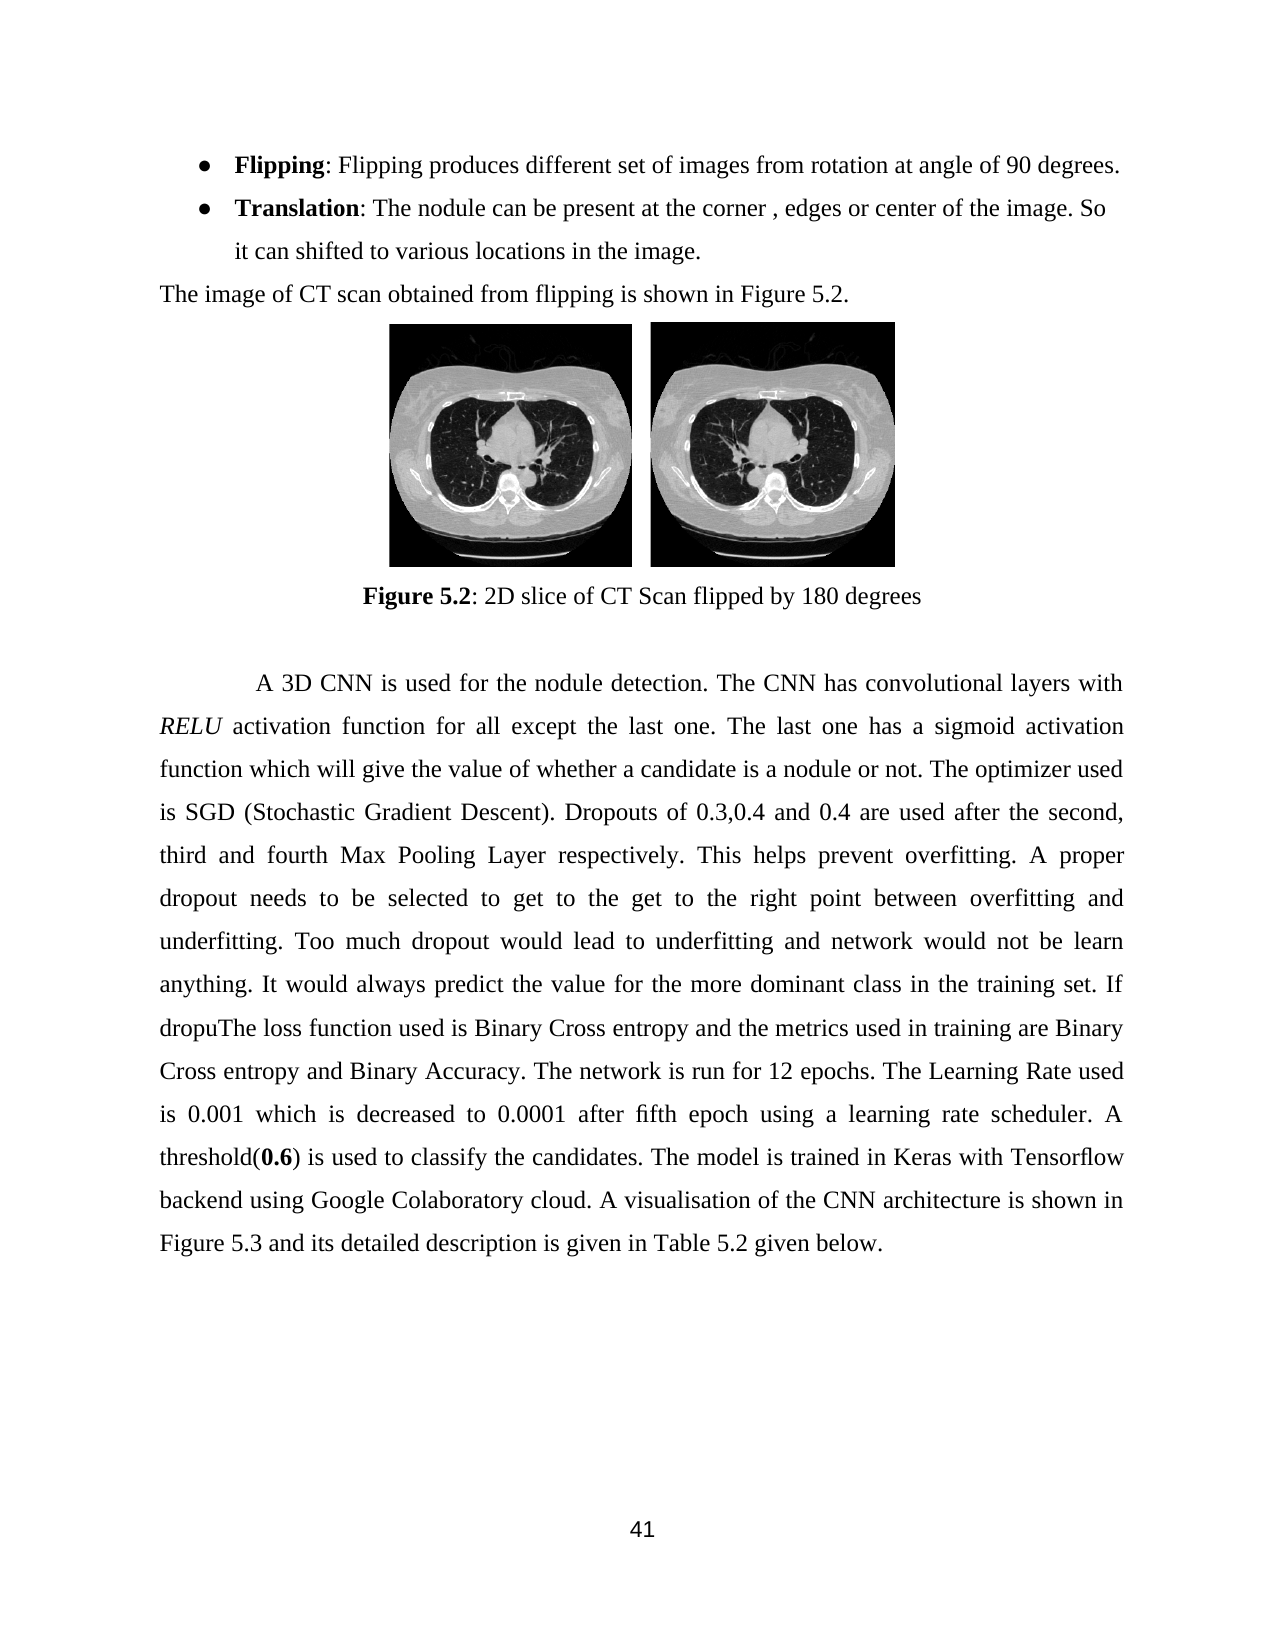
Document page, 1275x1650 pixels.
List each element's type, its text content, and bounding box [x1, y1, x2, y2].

picture [650, 322, 895, 567]
picture [389, 324, 632, 567]
text The image of CT scan obtained from flipping is shown in Figure 5.2. [159, 279, 1125, 308]
text A 3D CNN is used for the nodule detection. The CNN has convolutional layers with RELU activation function for all except the last one. The last one has a sigmoid activation function which will give the value of whether a candidate is a nodule or not. The optimizer used is SGD (Stochastic Gradient Descent). Dropouts of 0.3,0.4 and 0.4 are used after the second, third and fourth Max Pooling Layer respectively. This helps prevent overfitting. A proper dropout needs to be selected to get to the get to the right point between overfitting and underfitting. Too much dropout would lead to underfitting and network would not be learn anything. It would always predict the value for the more dominant class in the training set. If dropuThe loss function used is Binary Cross entropy and the metrics used in training are Binary Cross entropy and Binary Accuracy. The network is run for 12 epochs. The Learning Rate used is 0.001 which is decreased to 0.0001 after ﬁfth epoch using a learning rate scheduler. A threshold(0.6) is used to classify the candidates. The model is trained in Keras with Tensorﬂow backend using Google Colaboratory cloud. A visualisation of the CNN architecture is shown in Figure 5.3 and its detailed description is given in Table 5.2 given below. [159, 668, 1125, 1257]
list Translation: The nodule can be present at the corner , edges or center of the image. So it can shifted to various locations in the image. [197, 193, 1125, 265]
list Flipping: Flipping produces different set of images from rotation at angle of 90 degrees. [197, 150, 1125, 179]
text Figure 5.2: 2D slice of CT Scan flipped by 180 degrees [159, 581, 1125, 610]
